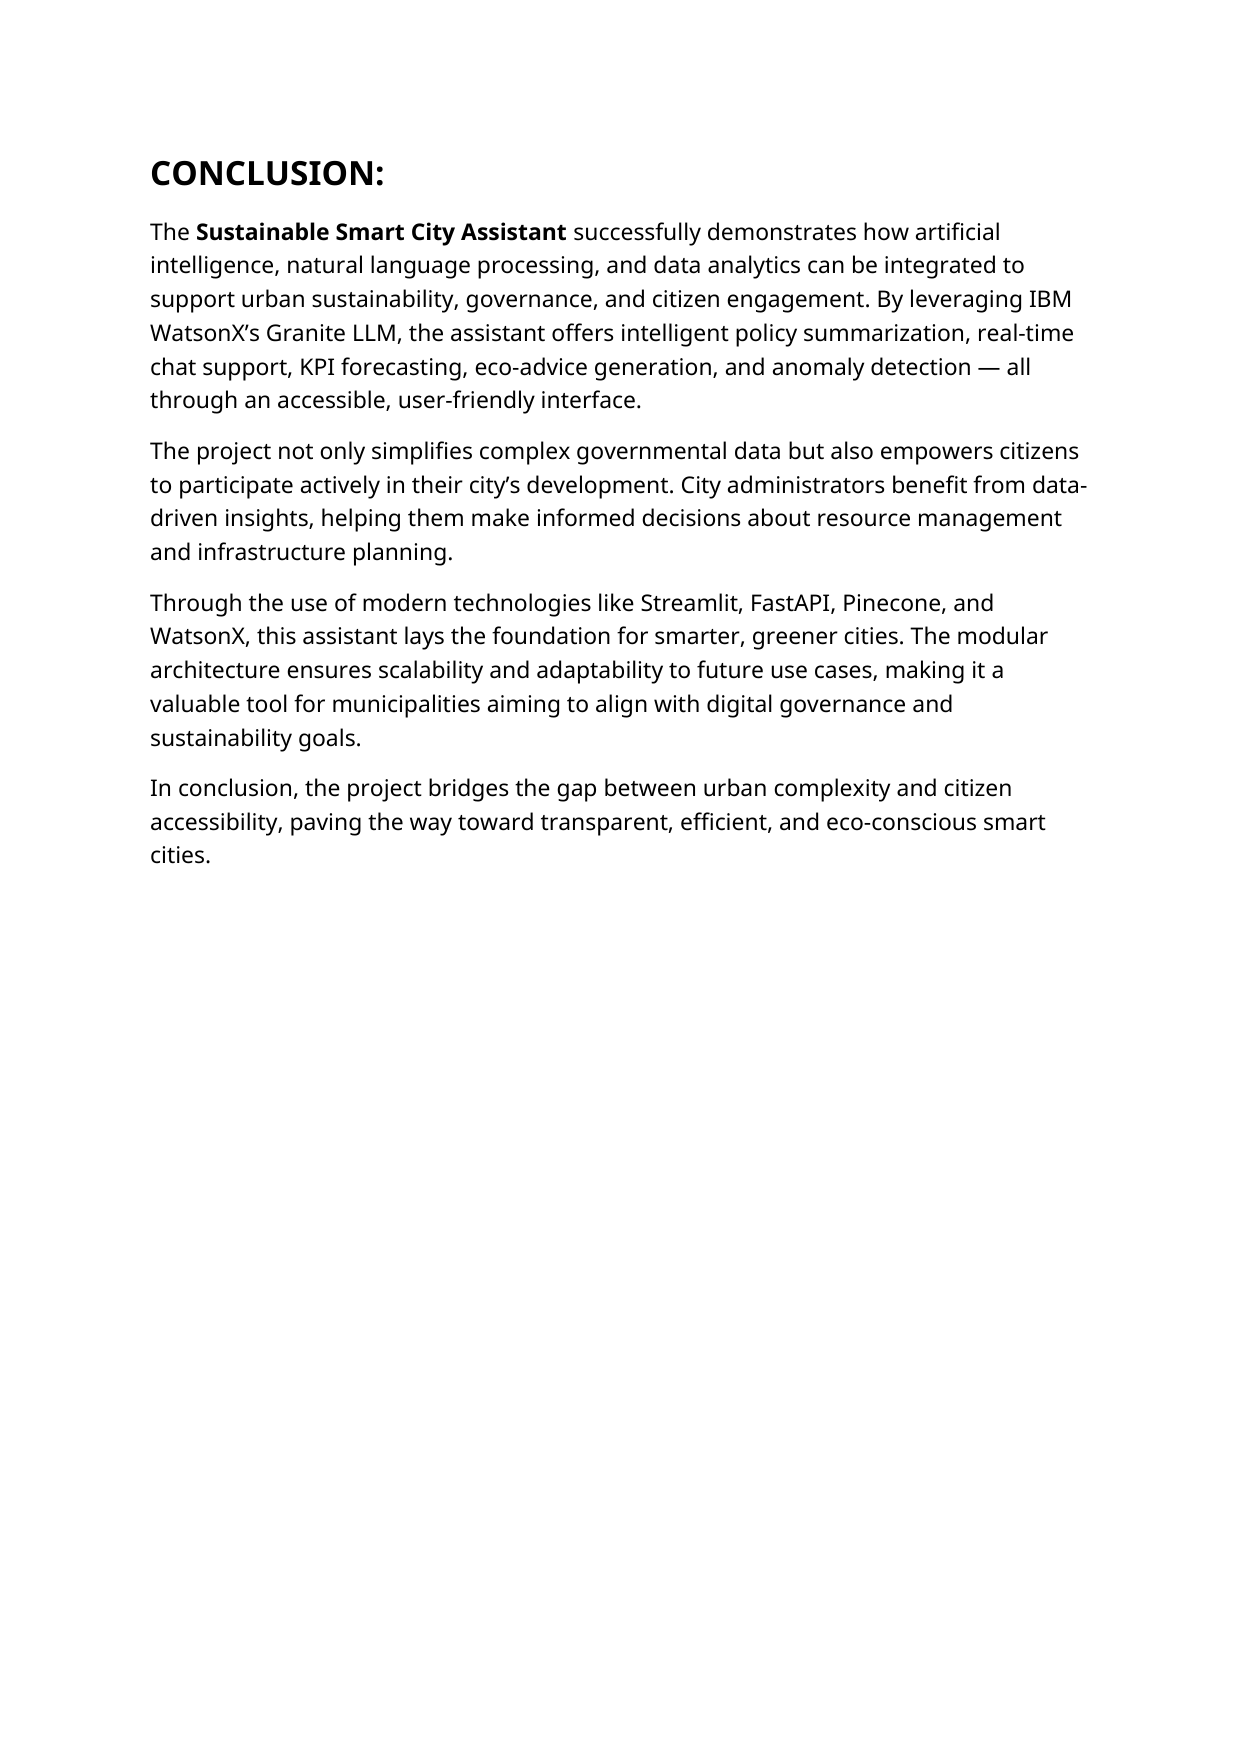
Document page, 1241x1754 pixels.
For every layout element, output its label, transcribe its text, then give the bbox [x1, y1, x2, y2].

text Through the use of modern technologies like Streamlit, FastAPI, Pinecone, and WatsonX, this assistant lays the foundation for smarter, greener cities. The modular architecture ensures scalability and adaptability to future use cases, making it a valuable tool for municipalities aiming to align with digital governance and sustainability goals. [150, 586, 1090, 753]
text CONCLUSION: [150, 150, 1090, 195]
text The Sustainable Smart City Assistant successfully demonstrates how artificial intelligence, natural language processing, and data analytics can be integrated to support urban sustainability, governance, and citizen engagement. By leveraging IBM WatsonX’s Granite LLM, the assistant offers intelligent policy summarization, real-time chat support, KPI forecasting, eco-advice generation, and anomaly detection — all through an accessible, user-friendly interface. [150, 216, 1090, 416]
text The project not only simplifies complex governmental data but also empowers citizens to participate actively in their city’s development. City administrators benefit from data-driven insights, helping them make informed decisions about resource management and infrastructure planning. [150, 435, 1090, 567]
text In conclusion, the project bridges the gap between urban complexity and citizen accessibility, paving the way toward transparent, efficient, and eco-conscious smart cities. [150, 772, 1090, 871]
